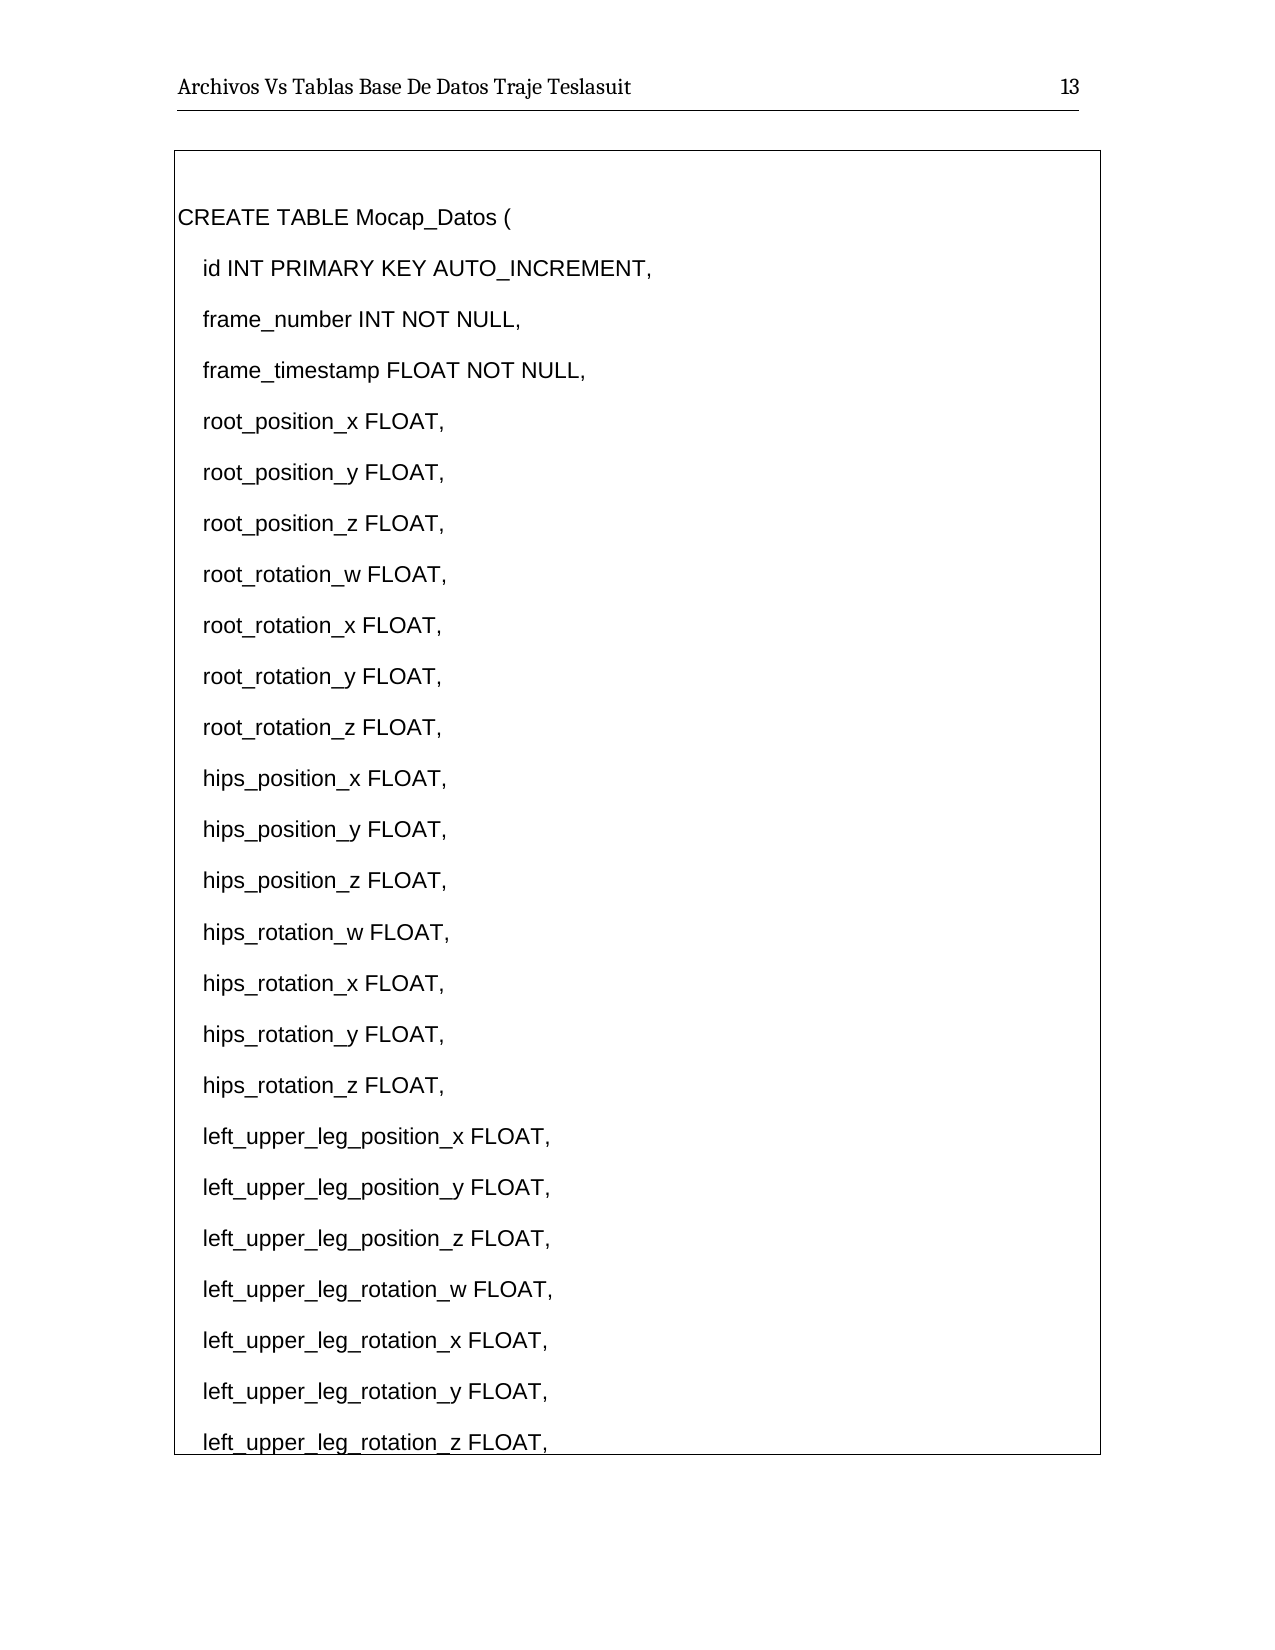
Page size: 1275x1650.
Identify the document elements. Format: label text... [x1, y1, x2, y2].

text hips_rotation_z FLOAT, [175, 1068, 1100, 1098]
text root_rotation_x FLOAT, [175, 609, 1100, 638]
text left_upper_leg_position_x FLOAT, [175, 1119, 1100, 1149]
text root_position_y FLOAT, [175, 456, 1100, 485]
text left_upper_leg_rotation_w FLOAT, [175, 1273, 1100, 1302]
text hips_rotation_y FLOAT, [175, 1017, 1100, 1047]
text id INT PRIMARY KEY AUTO_INCREMENT, [175, 252, 1100, 281]
text left_upper_leg_rotation_y FLOAT, [175, 1375, 1100, 1404]
text hips_rotation_x FLOAT, [175, 966, 1100, 996]
text left_upper_leg_position_y FLOAT, [175, 1171, 1100, 1200]
text hips_position_z FLOAT, [175, 864, 1100, 894]
text left_upper_leg_position_z FLOAT, [175, 1222, 1100, 1251]
text frame_number INT NOT NULL, [175, 303, 1100, 332]
text root_position_x FLOAT, [175, 405, 1100, 434]
text frame_timestamp FLOAT NOT NULL, [175, 354, 1100, 383]
text CREATE TABLE Mocap_Datos ( [175, 201, 1100, 230]
text left_upper_leg_rotation_z FLOAT, [175, 1426, 1100, 1454]
text left_upper_leg_rotation_x FLOAT, [175, 1324, 1100, 1353]
text root_rotation_y FLOAT, [175, 660, 1100, 689]
text root_rotation_w FLOAT, [175, 558, 1100, 587]
text hips_position_x FLOAT, [175, 762, 1100, 792]
text hips_position_y FLOAT, [175, 813, 1100, 843]
text root_rotation_z FLOAT, [175, 711, 1100, 741]
text root_position_z FLOAT, [175, 507, 1100, 536]
text hips_rotation_w FLOAT, [175, 915, 1100, 945]
